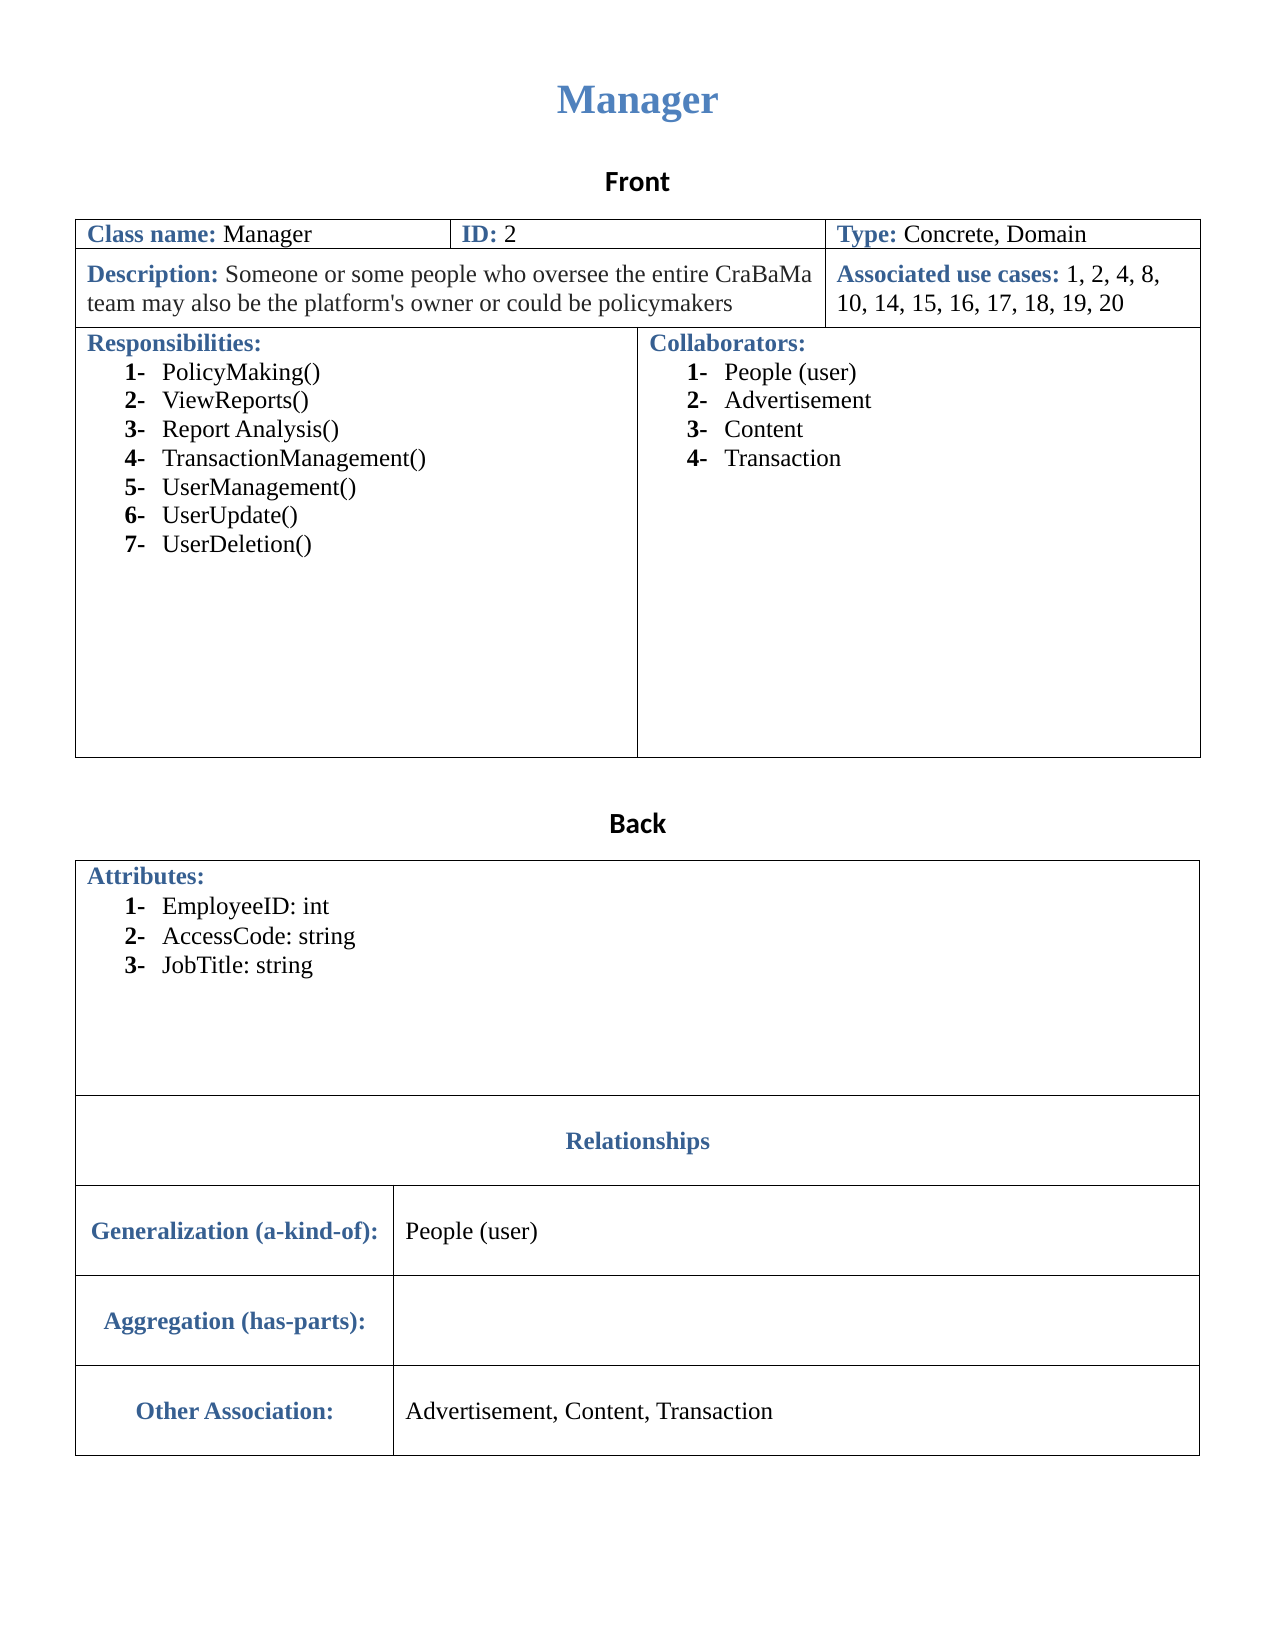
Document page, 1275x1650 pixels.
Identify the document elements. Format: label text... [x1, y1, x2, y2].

text Front [75, 163, 1200, 199]
table_cell Advertisement, Content, Transaction [394, 1366, 1199, 1454]
table_cell Responsibilities: PolicyMaking() ViewReports() Report Analysis() TransactionManagement() UserManagement() UserUpdate() UserDeletion() [76, 328, 637, 757]
table_cell Relationships [76, 1096, 1199, 1184]
text Back [75, 805, 1200, 841]
table_header Class name: Manager [76, 220, 450, 248]
table_header Attributes: EmployeeID: int AccessCode: string JobTitle: string [76, 861, 1199, 1094]
table_cell Generalization (a-kind-of): [76, 1186, 393, 1274]
table_cell People (user) [394, 1186, 1199, 1274]
table_header ID: 2 [451, 220, 825, 248]
table_header Type: Concrete, Domain [826, 220, 1200, 248]
table_cell Description: Someone or some people who oversee the entire CraBaMa team may also be the platform's owner or could be policymakers [76, 249, 825, 327]
table_cell Associated use cases: 1, 2, 4, 8, 10, 14, 15, 16, 17, 18, 19, 20 [826, 249, 1200, 327]
table_cell Aggregation (has-parts): [76, 1276, 393, 1364]
table_cell Collaborators: People (user) Advertisement Content Transaction [638, 328, 1200, 757]
table_cell [394, 1276, 1199, 1364]
table_cell Other Association: [76, 1366, 393, 1454]
